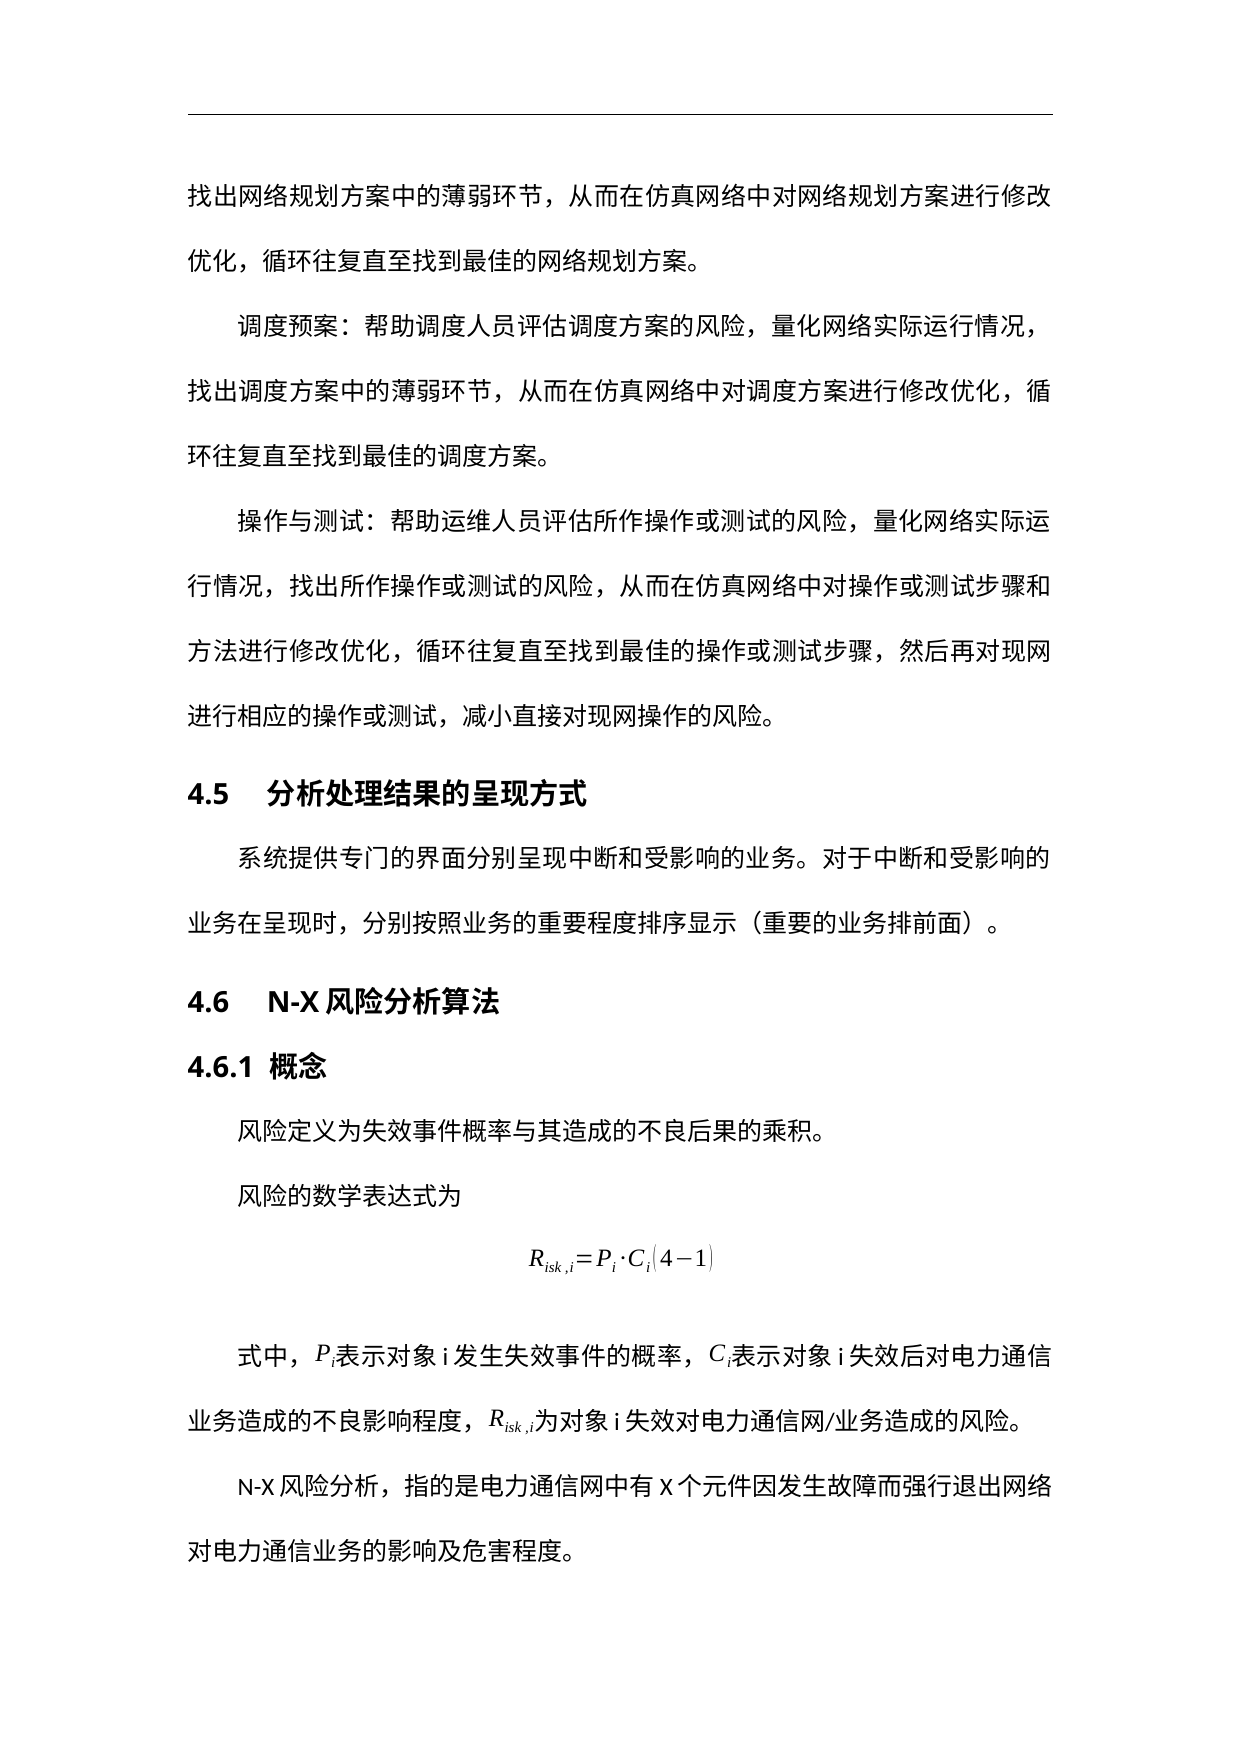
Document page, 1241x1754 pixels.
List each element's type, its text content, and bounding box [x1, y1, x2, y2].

list 系统提供专门的界面分别呈现中断和受影响的业务。对于中断和受影响的业务在呈现时，分别按照业务的重要程度排序显示（重要的业务排前面）。 [187, 824, 1053, 954]
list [187, 162, 1053, 292]
subtitle N-X风险分析算法 [187, 967, 1053, 1032]
subtitle 概念 [187, 1032, 1053, 1097]
list 调度预案：帮助调度人员评估调度方案的风险，量化网络实际运行情况，找出调度方案中的薄弱环节，从而在仿真网络中对调度方案进行修改优化，循环往复直至找到最佳的调度方案。 [187, 292, 1053, 487]
subtitle 分析处理结果的呈现方式 [187, 759, 1053, 824]
list 风险定义为失效事件概率与其造成的不良后果的乘积。 [187, 1097, 1053, 1162]
list 式中，表示对象i发生失效事件的概率，表示对象i失效后对电力通信业务造成的不良影响程度，为对象i失效对电力通信网/业务造成的风险。 [187, 1322, 1053, 1452]
list 风险的数学表达式为 [187, 1162, 1053, 1227]
list N-X风险分析，指的是电力通信网中有X个元件因发生故障而强行退出网络对电力通信业务的影响及危害程度。 [187, 1452, 1053, 1582]
list 操作与测试：帮助运维人员评估所作操作或测试的风险，量化网络实际运行情况，找出所作操作或测试的风险，从而在仿真网络中对操作或测试步骤和方法进行修改优化，循环往复直至找到最佳的操作或测试步骤，然后再对现网进行相应的操作或测试，减小直接对现网操作的风险。 [187, 487, 1053, 747]
